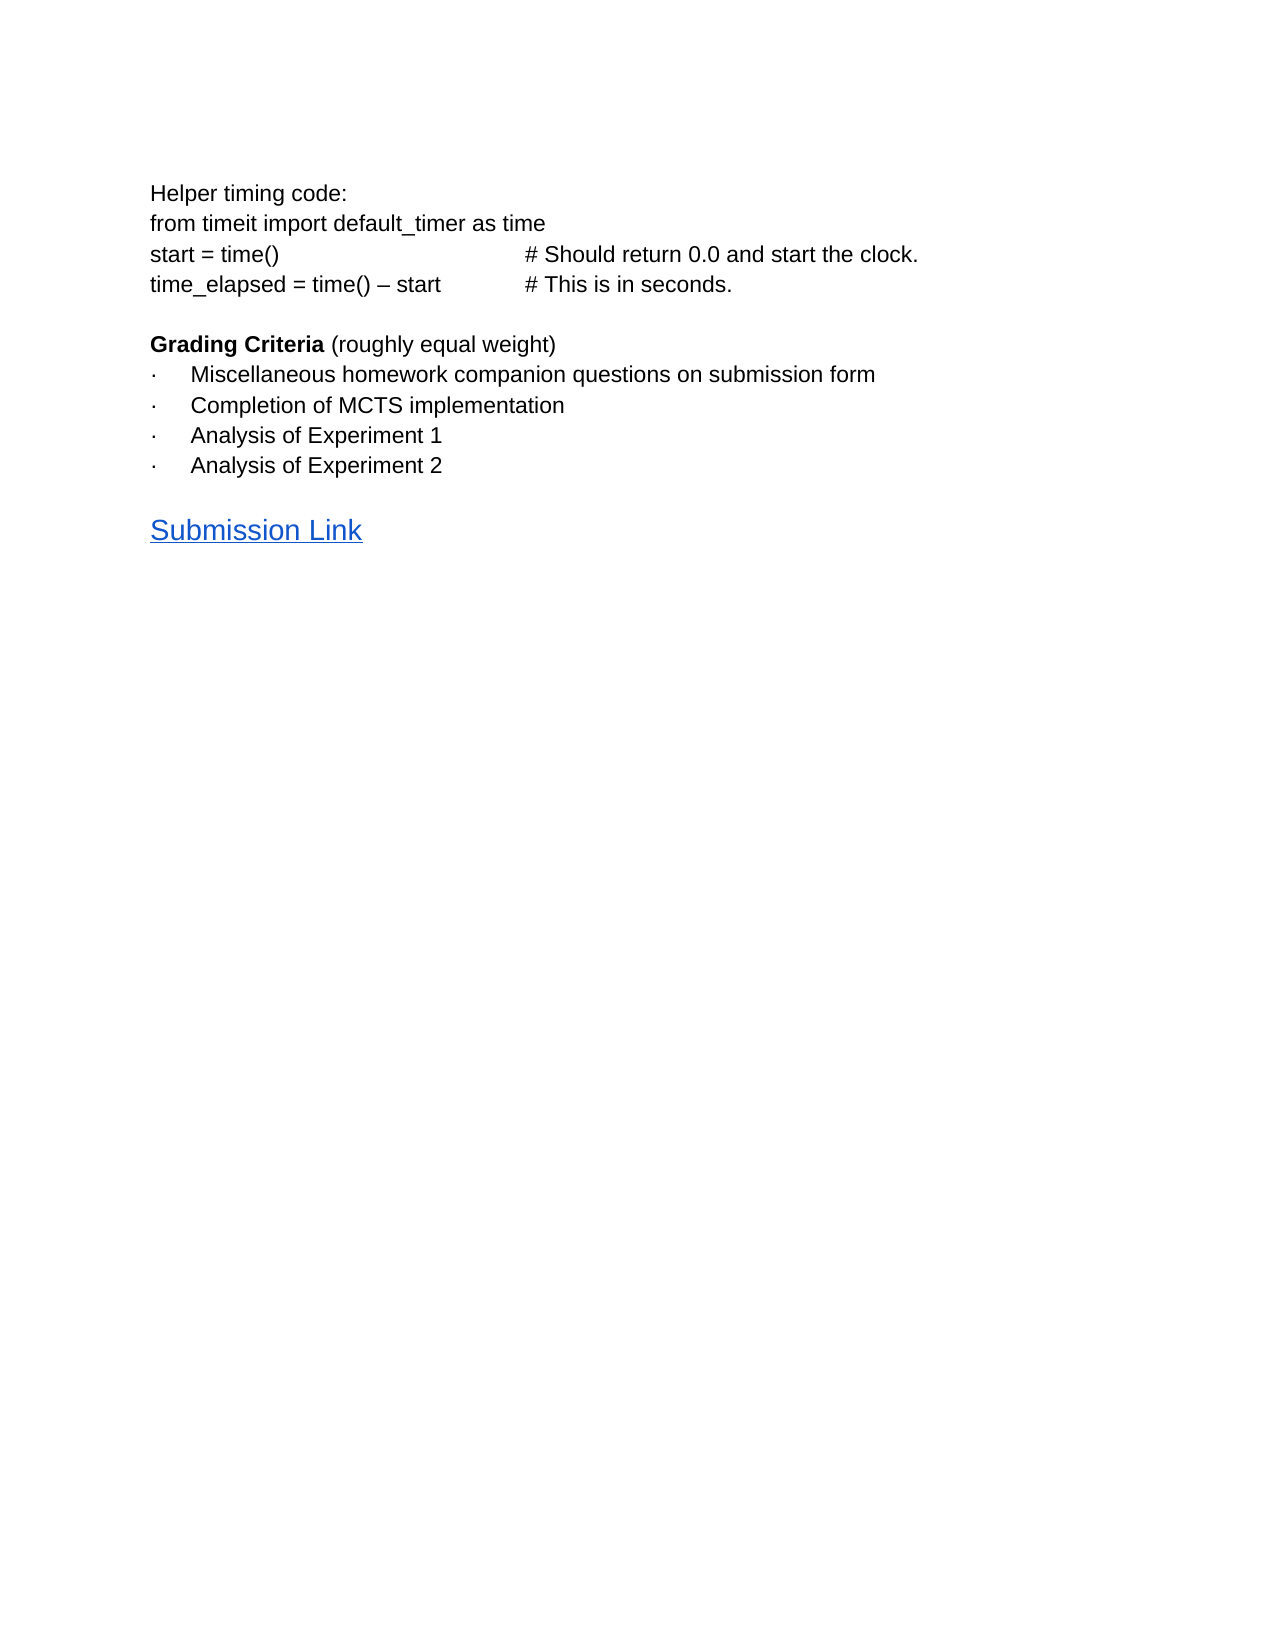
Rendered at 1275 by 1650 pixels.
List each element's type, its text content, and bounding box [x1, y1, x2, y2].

text time_elapsed = time() – start # This is in seconds. [150, 271, 1125, 297]
text from timeit import default_timer as time [150, 210, 1125, 237]
text Submission Link [150, 512, 1125, 546]
text · Completion of MCTS implementation [150, 392, 1125, 418]
text · Miscellaneous homework companion questions on submission form [150, 361, 1125, 388]
text · Analysis of Experiment 1 [150, 422, 1125, 448]
text start = time() # Should return 0.0 and start the clock. [150, 241, 1125, 267]
text · Analysis of Experiment 2 [150, 452, 1125, 478]
text Helper timing code: [150, 180, 1125, 207]
text Grading Criteria (roughly equal weight) [150, 331, 1125, 358]
